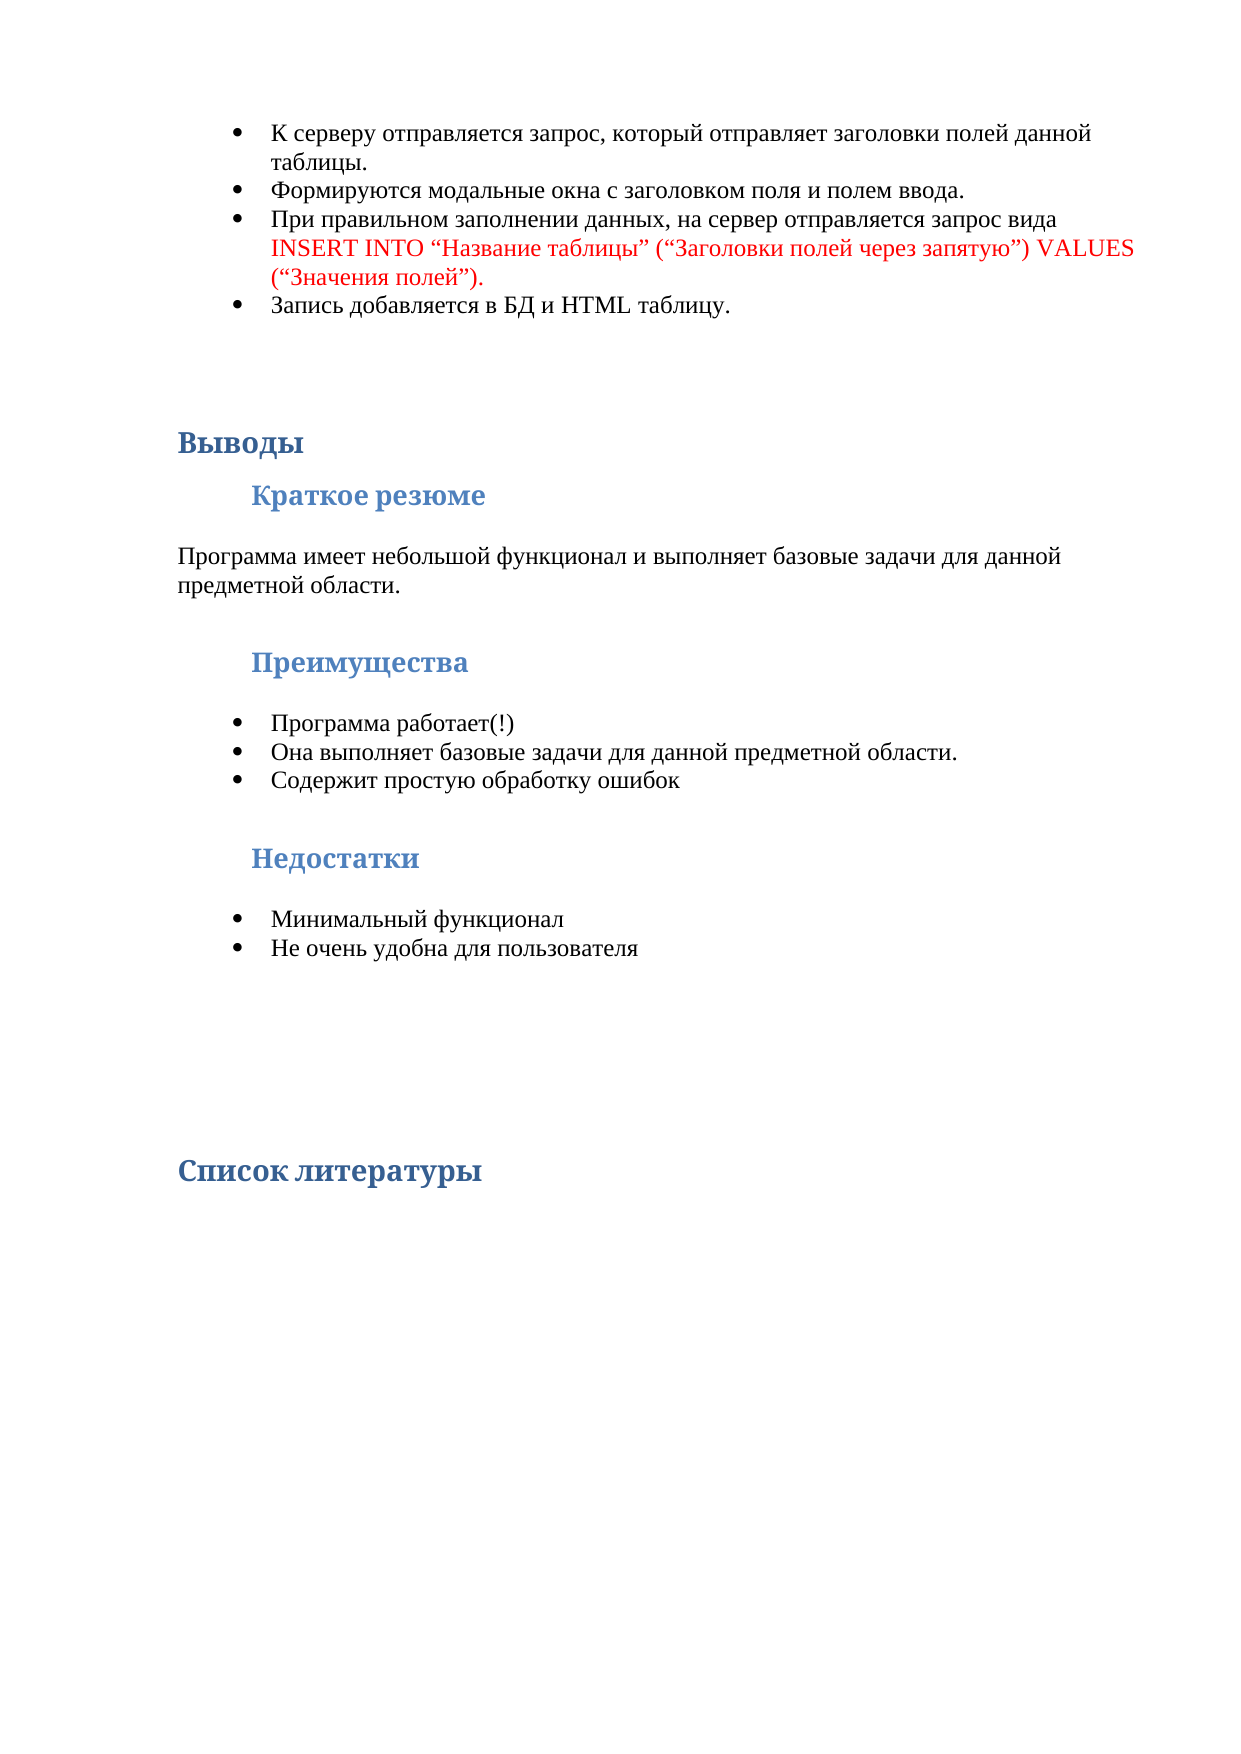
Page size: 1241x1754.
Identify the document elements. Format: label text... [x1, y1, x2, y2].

list Формируются модальные окна с заголовком поля и полем ввода. [233, 176, 1152, 204]
list Она выполняет базовые задачи для данной предметной области. [233, 737, 1152, 766]
subtitle Выводы [177, 427, 1152, 460]
list Не очень удобна для пользователя [233, 933, 1152, 961]
subtitle Недостатки [251, 844, 1152, 875]
text Программа имеет небольшой функционал и выполняет базовые задачи для данной предметной области. [177, 541, 1152, 599]
list К серверу отправляется запрос, который отправляет заголовки полей данной таблицы. [233, 118, 1152, 176]
list INSERT INTO “Название таблицы” (“Заголовки полей через запятую”) VALUES (“Значения полей”). [271, 233, 1152, 291]
subtitle Преимущества [251, 648, 1152, 679]
list Содержит простую обработку ошибок [233, 766, 1152, 794]
list Минимальный функционал [233, 904, 1152, 933]
list Программа работает(!) [233, 708, 1152, 737]
list При правильном заполнении данных, на сервер отправляется запрос вида [233, 204, 1152, 233]
subtitle Краткое резюме [251, 481, 1152, 512]
subtitle Список литературы [177, 1155, 1152, 1189]
list Запись добавляется в БД и HTML таблицу. [233, 291, 1152, 319]
